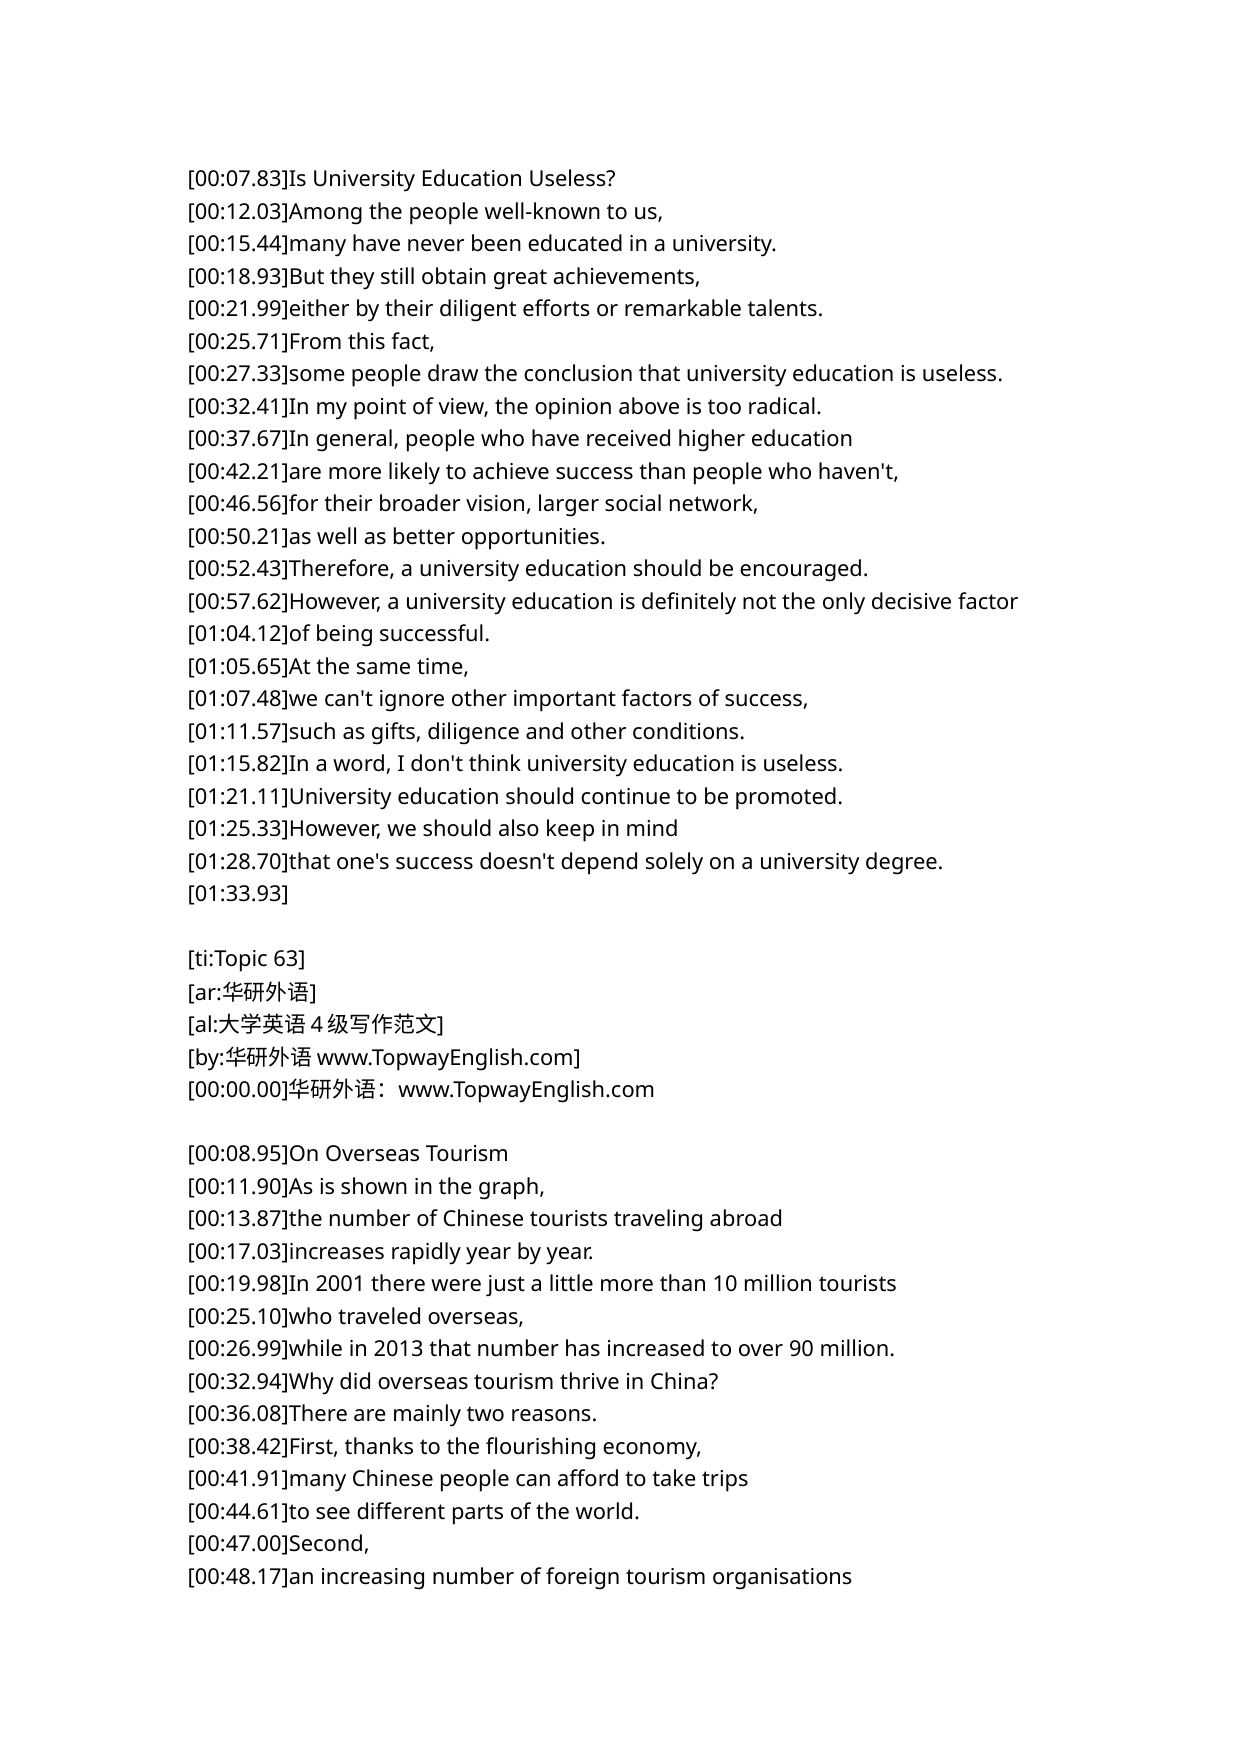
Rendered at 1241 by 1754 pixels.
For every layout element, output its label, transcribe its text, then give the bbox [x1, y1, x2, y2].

text [01:25.33]However, we should also keep in mind [187, 812, 1053, 844]
text [00:47.00]Second, [187, 1527, 1053, 1559]
text [00:48.17]an increasing number of foreign tourism organisations [187, 1559, 1053, 1592]
text [ti:Topic 63] [187, 942, 1053, 974]
text [00:12.03]Among the people well-known to us, [187, 194, 1053, 227]
text [00:26.99]while in 2013 that number has increased to over 90 million. [187, 1332, 1053, 1364]
text [00:50.21]as well as better opportunities. [187, 519, 1053, 552]
text [00:25.71]From this fact, [187, 324, 1053, 357]
text [00:44.61]to see different parts of the world. [187, 1494, 1053, 1527]
text [01:04.12]of being successful. [187, 617, 1053, 649]
text [ar:华研外语] [187, 974, 1053, 1007]
text [01:15.82]In a word, I don't think university education is useless. [187, 747, 1053, 779]
text [00:36.08]There are mainly two reasons. [187, 1397, 1053, 1429]
text [01:33.93] [187, 877, 1053, 909]
text [01:28.70]that one's success doesn't depend solely on a university degree. [187, 844, 1053, 877]
text [00:46.56]for their broader vision, larger social network, [187, 487, 1053, 519]
text [01:05.65]At the same time, [187, 649, 1053, 682]
text [by:华研外语www.TopwayEnglish.com] [187, 1039, 1053, 1072]
text [00:42.21]are more likely to achieve success than people who haven't, [187, 454, 1053, 487]
text [00:37.67]In general, people who have received higher education [187, 422, 1053, 454]
text [01:21.11]University education should continue to be promoted. [187, 779, 1053, 812]
text [al:大学英语4级写作范文] [187, 1007, 1053, 1039]
text [00:32.94]Why did overseas tourism thrive in China? [187, 1364, 1053, 1397]
text [00:08.95]On Overseas Tourism [187, 1137, 1053, 1169]
text [00:21.99]either by their diligent efforts or remarkable talents. [187, 292, 1053, 324]
text [01:07.48]we can't ignore other important factors of success, [187, 682, 1053, 714]
text [00:15.44]many have never been educated in a university. [187, 227, 1053, 259]
text [00:07.83]Is University Education Useless? [187, 162, 1053, 194]
text [01:11.57]such as gifts, diligence and other conditions. [187, 714, 1053, 747]
text [00:19.98]In 2001 there were just a little more than 10 million tourists [187, 1267, 1053, 1299]
text [00:27.33]some people draw the conclusion that university education is useless. [187, 357, 1053, 389]
text [00:41.91]many Chinese people can afford to take trips [187, 1462, 1053, 1494]
text [00:57.62]However, a university education is definitely not the only decisive factor [187, 584, 1053, 617]
text [00:32.41]In my point of view, the opinion above is too radical. [187, 389, 1053, 422]
text [00:18.93]But they still obtain great achievements, [187, 259, 1053, 292]
text [00:11.90]As is shown in the graph, [187, 1169, 1053, 1202]
text [00:00.00]华研外语：www.TopwayEnglish.com [187, 1072, 1053, 1104]
text [00:25.10]who traveled overseas, [187, 1299, 1053, 1332]
text [00:52.43]Therefore, a university education should be encouraged. [187, 552, 1053, 584]
text [00:13.87]the number of Chinese tourists traveling abroad [187, 1202, 1053, 1234]
text [00:38.42]First, thanks to the flourishing economy, [187, 1429, 1053, 1462]
text [00:17.03]increases rapidly year by year. [187, 1234, 1053, 1267]
